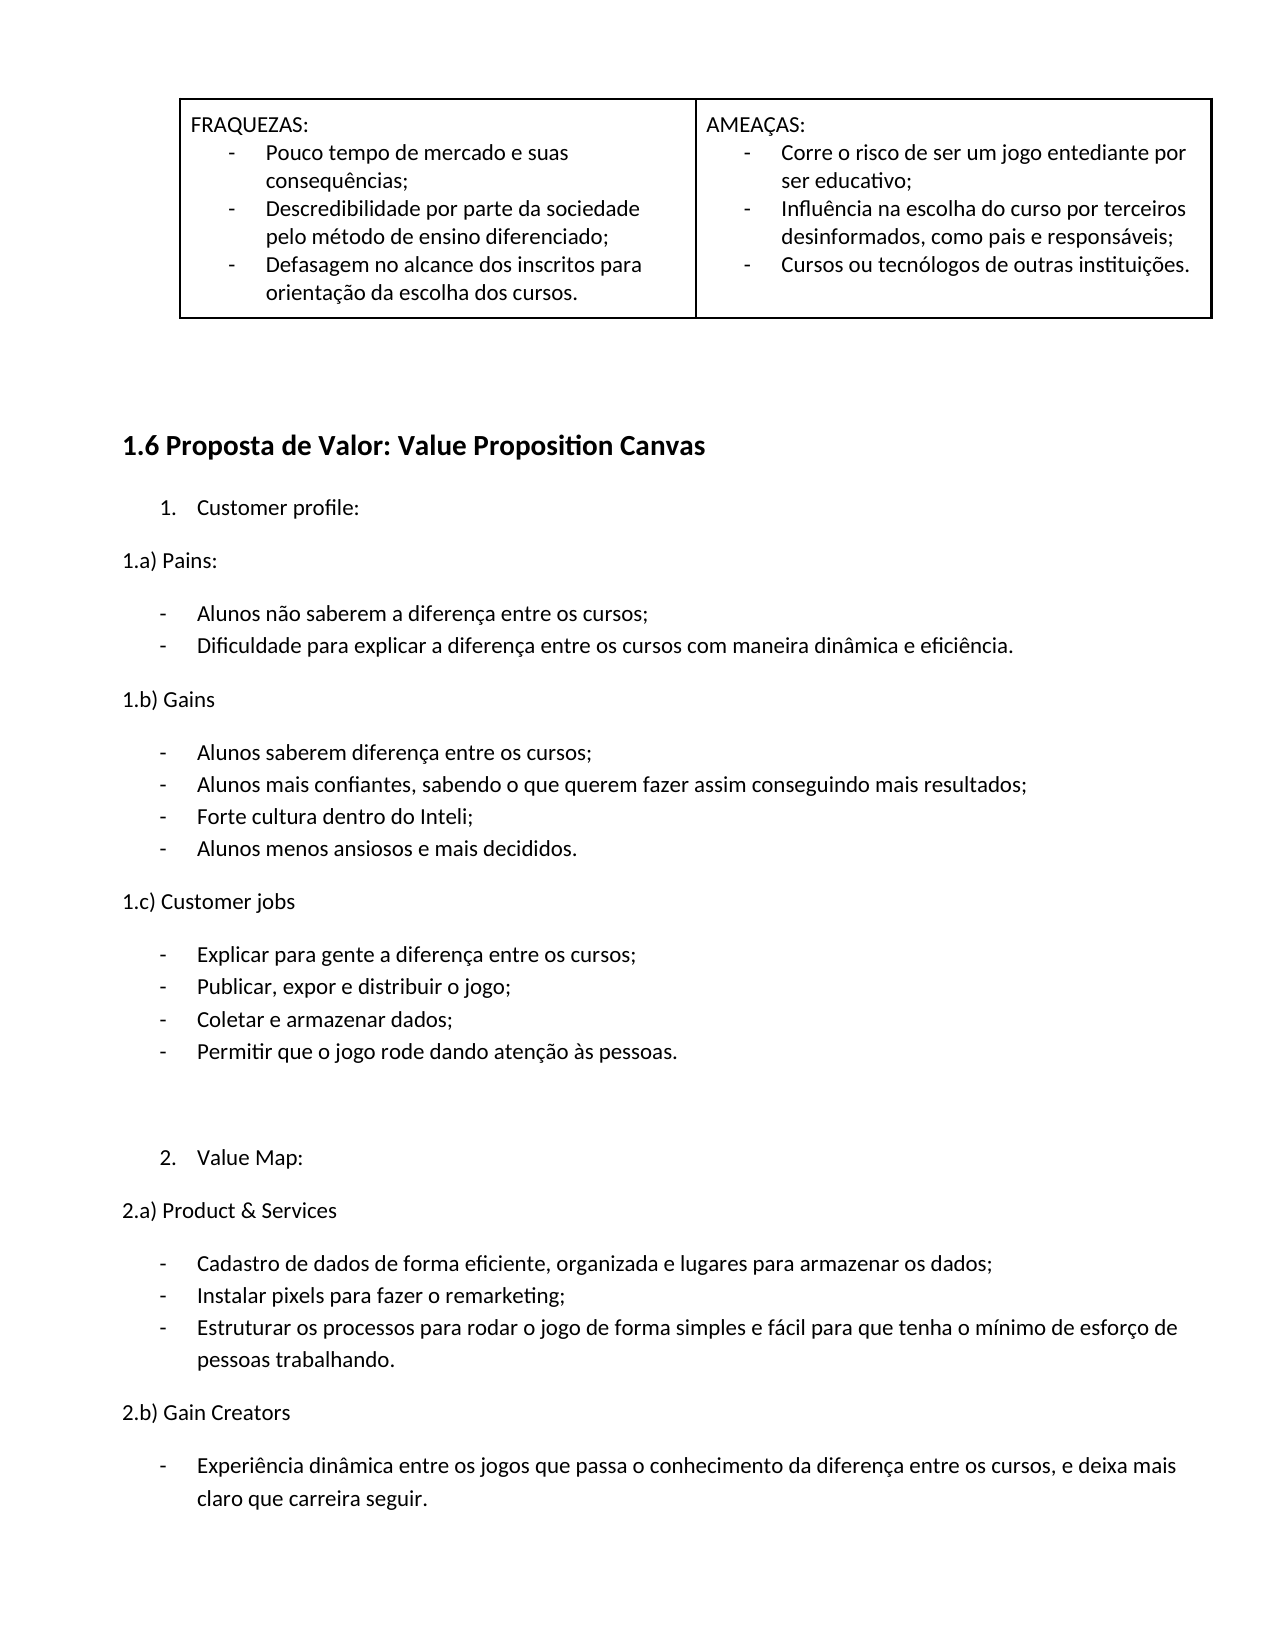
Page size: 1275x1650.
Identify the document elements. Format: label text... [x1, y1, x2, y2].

list Permitir que o jogo rode dando atenção às pessoas. [159, 1037, 1200, 1065]
list Alunos mais confiantes, sabendo o que querem fazer assim conseguindo mais resultados; [159, 770, 1200, 798]
list Alunos saberem diferença entre os cursos; [159, 738, 1200, 766]
list Cadastro de dados de forma eficiente, organizada e lugares para armazenar os dados; [159, 1249, 1200, 1277]
text 1.b) Gains [122, 685, 1200, 713]
list Instalar pixels para fazer o remarketing; [159, 1281, 1200, 1309]
text 1.a) Pains: [122, 546, 1200, 574]
list Publicar, expor e distribuir o jogo; [159, 972, 1200, 1001]
list Coletar e armazenar dados; [159, 1005, 1200, 1033]
list Explicar para gente a diferença entre os cursos; [159, 940, 1200, 968]
table_cell FRAQUEZAS: Pouco tempo de mercado e suas consequências; Descredibilidade por parte da sociedade pelo método de ensino diferenciado; Defasagem no alcance dos inscritos para orientação da escolha dos cursos. [181, 100, 695, 317]
list Experiência dinâmica entre os jogos que passa o conhecimento da diferença entre os cursos, e deixa mais claro que carreira seguir. [159, 1452, 1200, 1512]
list Dificuldade para explicar a diferença entre os cursos com maneira dinâmica e eficiência. [159, 632, 1200, 660]
list Alunos não saberem a diferença entre os cursos; [159, 599, 1200, 627]
list Forte cultura dentro do Inteli; [159, 802, 1200, 830]
list Estruturar os processos para rodar o jogo de forma simples e fácil para que tenha o mínimo de esforço de pessoas trabalhando. [159, 1313, 1200, 1373]
list Alunos menos ansiosos e mais decididos. [159, 834, 1200, 862]
text 2.a) Product & Services [122, 1196, 1200, 1224]
table_cell AMEAÇAS: Corre o risco de ser um jogo entediante por ser educativo; Influência na escolha do curso por terceiros desinformados, como pais e responsáveis; Cursos ou tecnólogos de outras instituições. [697, 100, 1210, 317]
list Customer profile: [159, 493, 1200, 521]
text 1.c) Customer jobs [122, 887, 1200, 915]
text 2.b) Gain Creators [122, 1398, 1200, 1427]
text 1.6 Proposta de Valor: Value Proposition Canvas [122, 427, 1200, 463]
